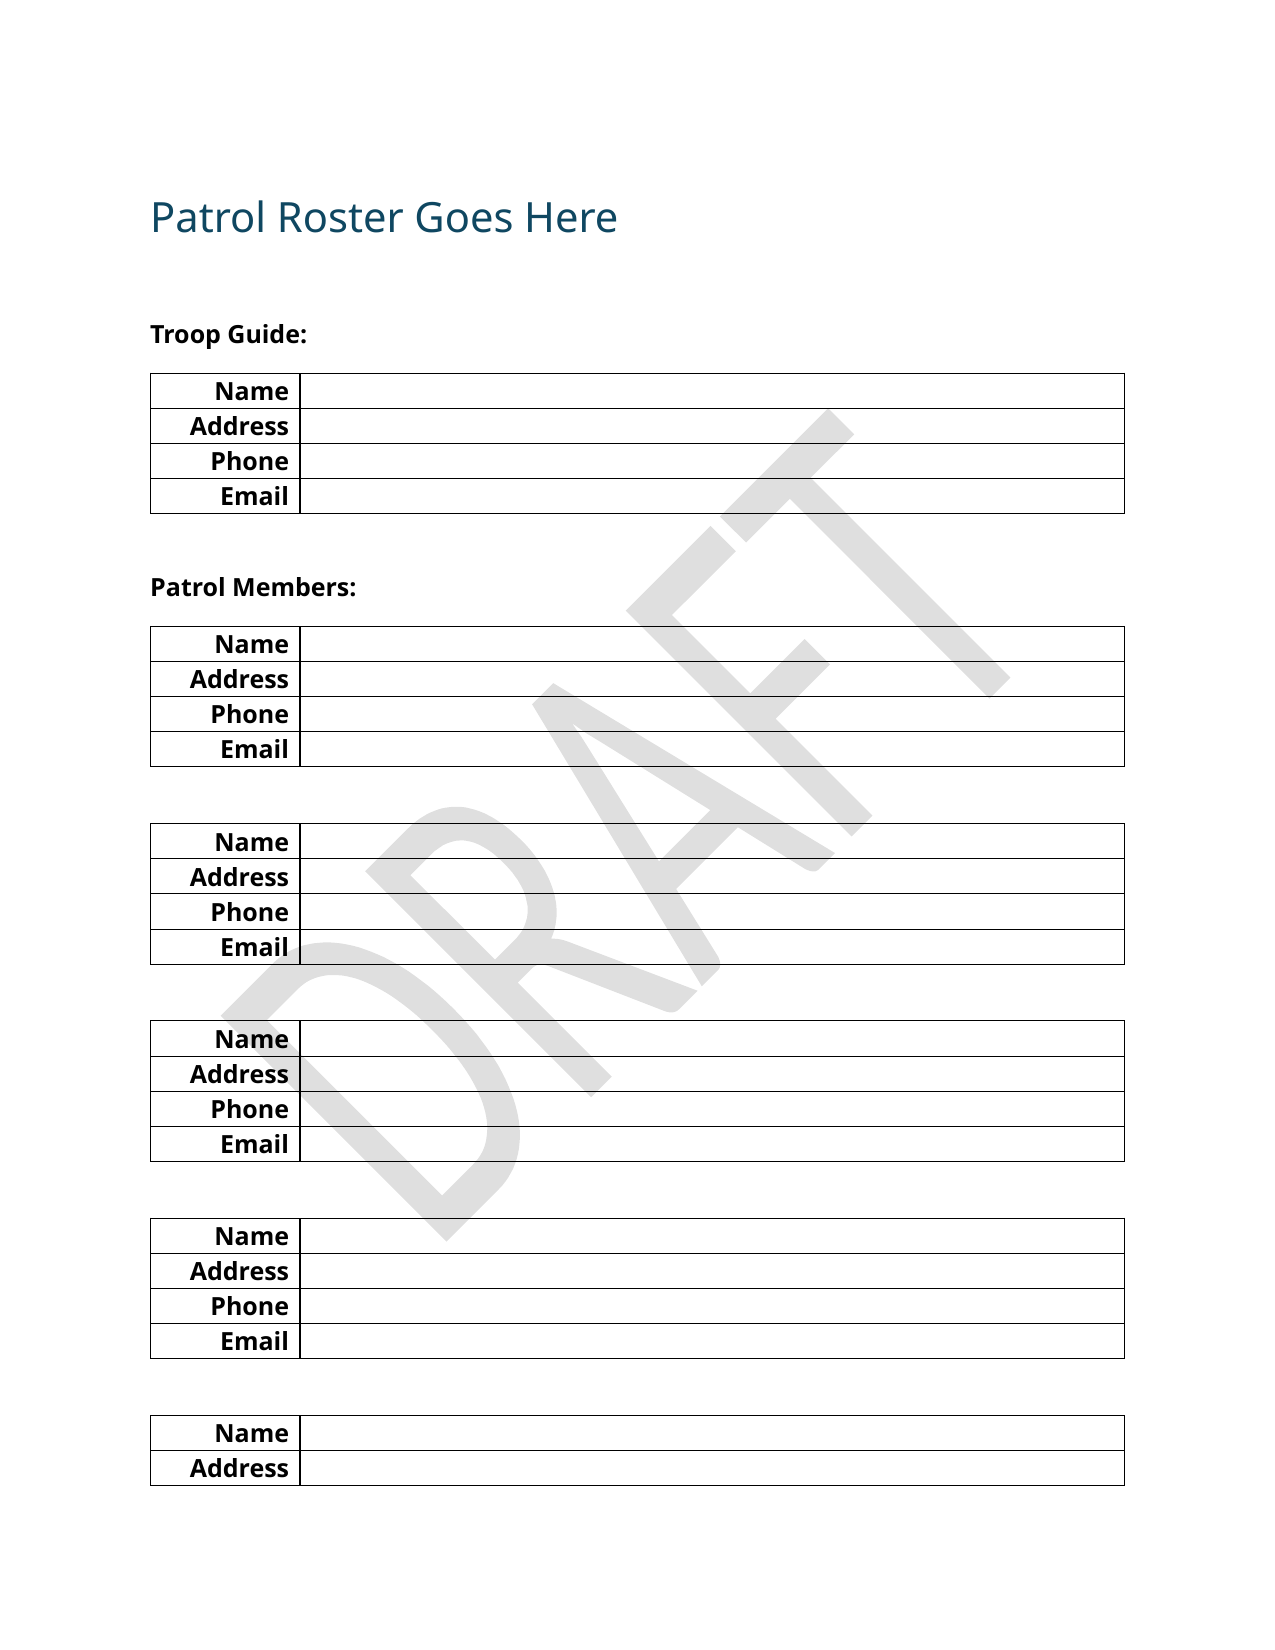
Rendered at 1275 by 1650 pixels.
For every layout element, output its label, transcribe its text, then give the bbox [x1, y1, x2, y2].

table_cell Address [151, 409, 299, 443]
table_header Name [151, 1219, 299, 1253]
table_cell [301, 1451, 1124, 1485]
table_header [301, 824, 1124, 858]
table_header [301, 627, 1124, 661]
table_cell [301, 930, 1124, 963]
table_cell [301, 1289, 1124, 1323]
table_header Name [151, 1021, 299, 1056]
subtitle Patrol Roster Goes Here [150, 187, 1125, 244]
table_cell [301, 697, 1124, 731]
table_cell Phone [151, 697, 299, 731]
table_cell Email [151, 930, 299, 963]
table_header [301, 1219, 1124, 1253]
table_cell Email [151, 732, 299, 766]
text Patrol Members: [150, 570, 1125, 604]
table_header Name [151, 1416, 299, 1450]
table_cell [301, 894, 1124, 928]
table_cell Phone [151, 894, 299, 928]
table_cell [301, 1127, 1124, 1161]
table_header [301, 1416, 1124, 1450]
table_cell Address [151, 1057, 299, 1091]
table_cell Address [151, 662, 299, 696]
table_cell [301, 1057, 1124, 1091]
table_header [301, 374, 1124, 408]
table_cell [301, 662, 1124, 696]
table_header [301, 1021, 1124, 1056]
table_cell [301, 859, 1124, 893]
table_cell Phone [151, 1289, 299, 1323]
table_cell Address [151, 859, 299, 893]
table_cell Email [151, 479, 299, 513]
table_cell [301, 444, 1124, 478]
text Troop Guide: [150, 317, 1125, 351]
table_header Name [151, 824, 299, 858]
table_cell Phone [151, 444, 299, 478]
table_cell [301, 479, 1124, 513]
table_cell Address [151, 1451, 299, 1485]
table_cell Address [151, 1254, 299, 1288]
table_cell [301, 409, 1124, 443]
table_cell Phone [151, 1092, 299, 1126]
table_cell [301, 732, 1124, 766]
table_cell Email [151, 1324, 299, 1358]
table_cell [301, 1254, 1124, 1288]
table_header Name [151, 374, 299, 408]
table_header Name [151, 627, 299, 661]
table_cell [301, 1092, 1124, 1126]
table_cell Email [151, 1127, 299, 1161]
table_cell [301, 1324, 1124, 1358]
